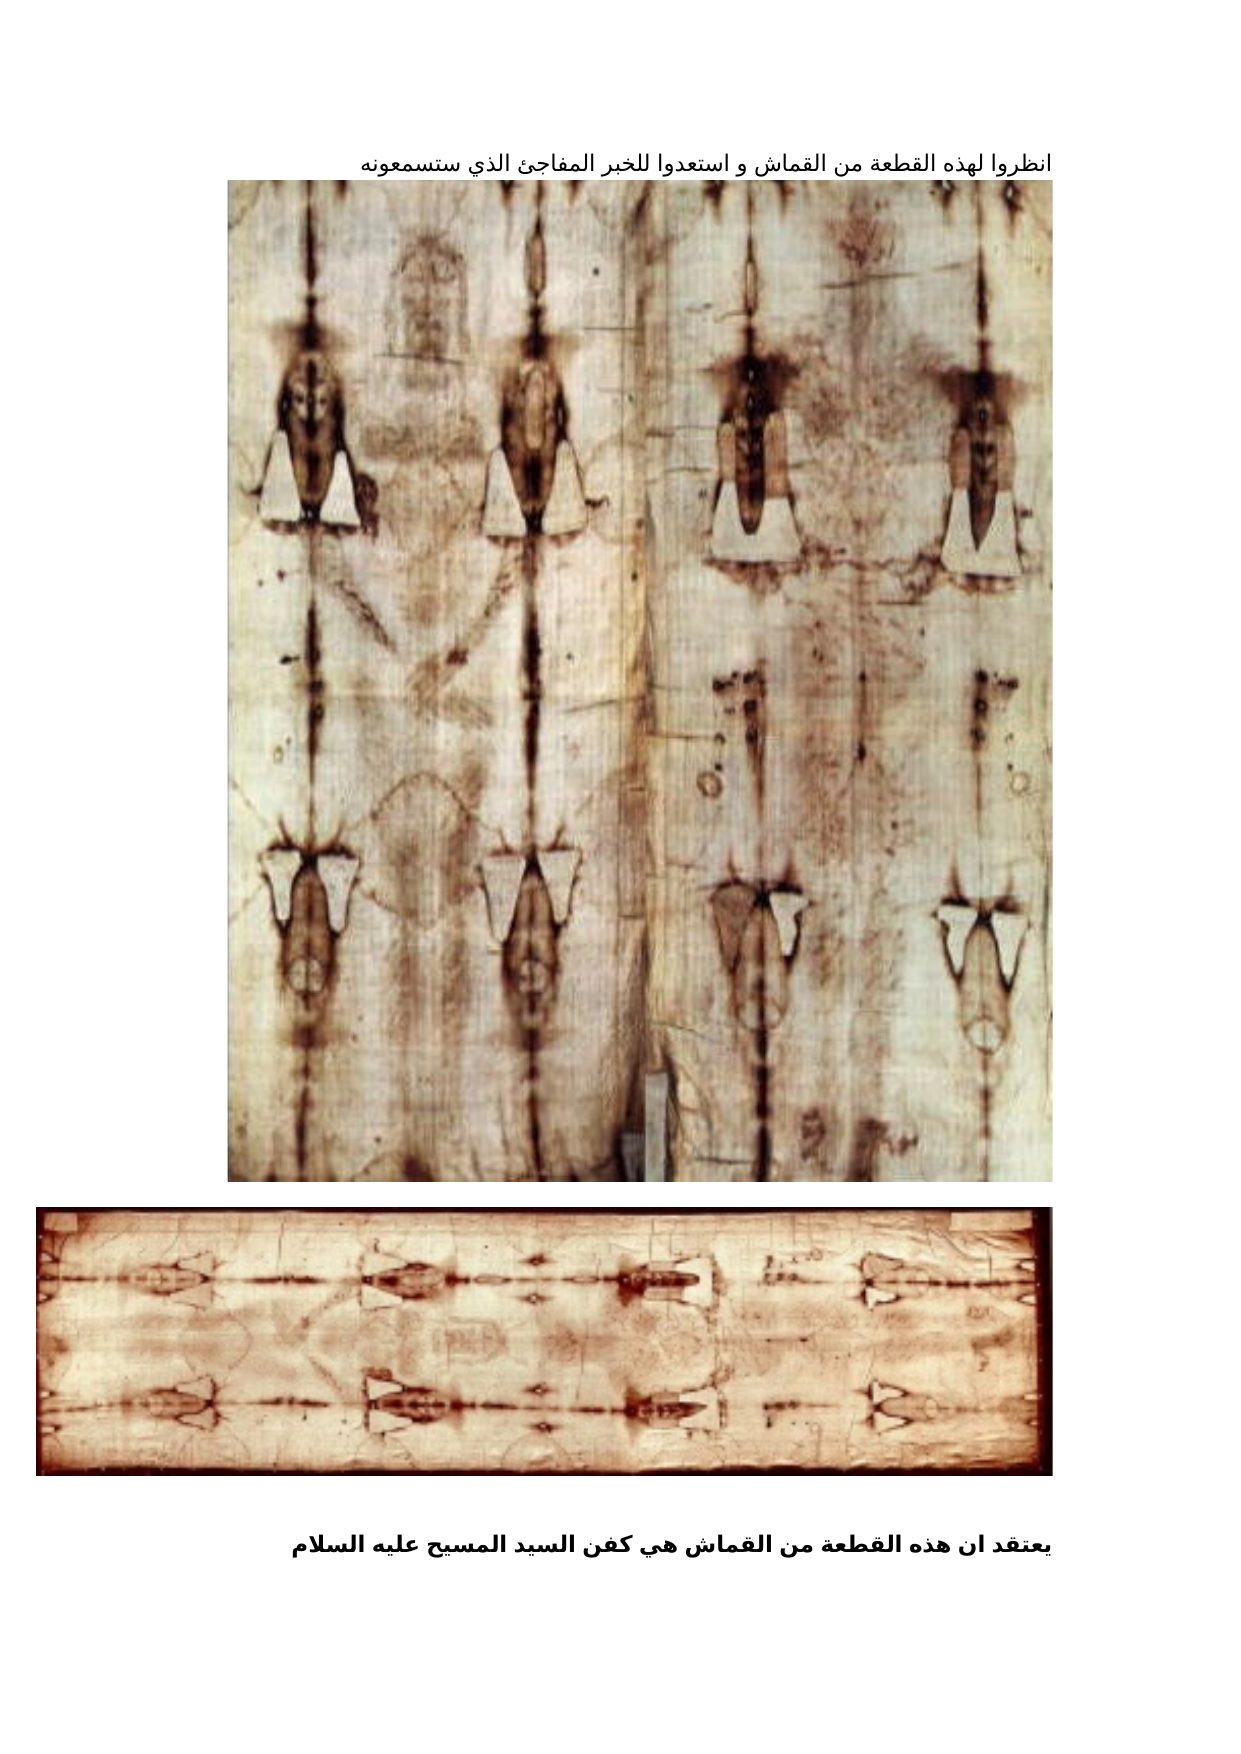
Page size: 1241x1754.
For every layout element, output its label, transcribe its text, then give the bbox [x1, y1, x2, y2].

picture [36, 1207, 1053, 1476]
picture [227, 180, 1053, 1182]
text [187, 1500, 1053, 1587]
